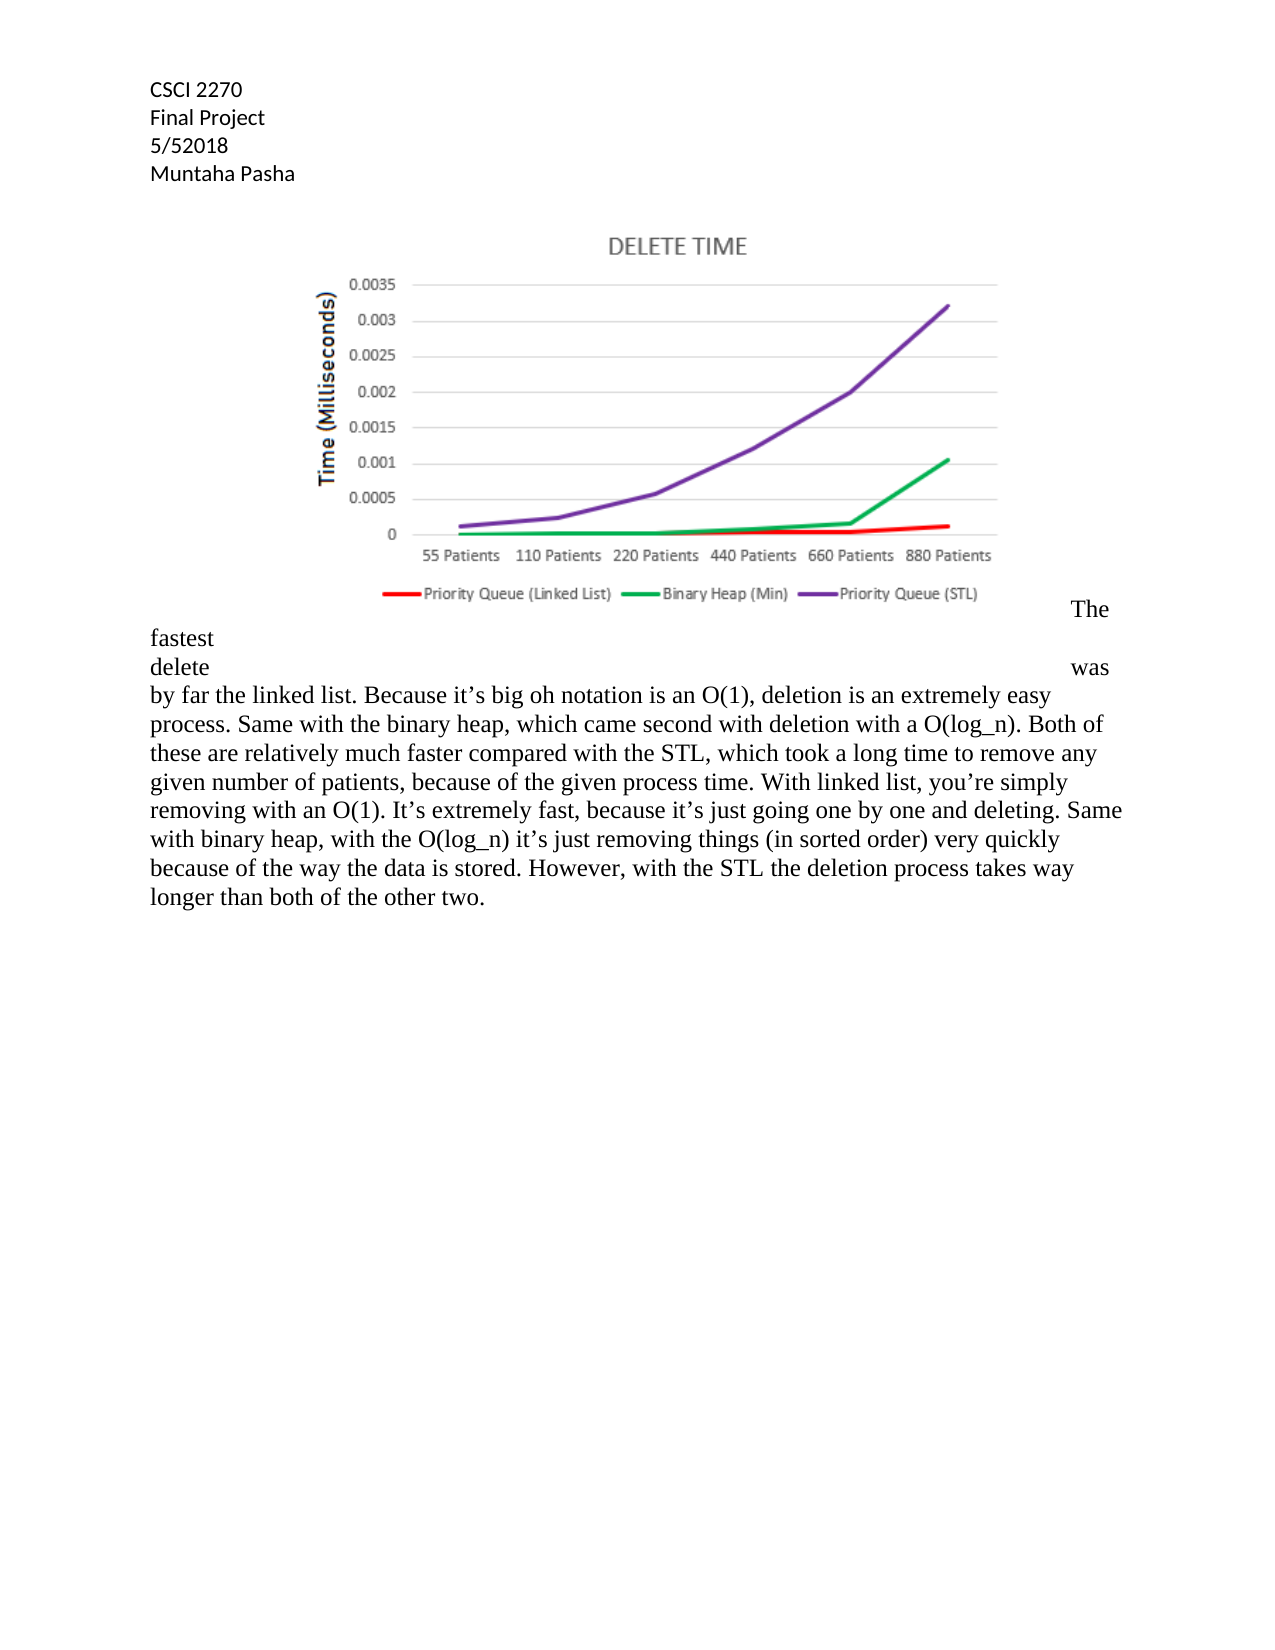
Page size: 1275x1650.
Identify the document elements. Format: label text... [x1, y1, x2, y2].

picture [268, 221, 1052, 660]
text The fastest delete was by far the linked list. Because it’s big oh notation is an O(1), deletion is an extremely easy process. Same with the binary heap, which came second with deletion with a O(log_n). Both of these are relatively much faster compared with the STL, which took a long time to remove any given number of patients, because of the given process time. With linked list, you’re simply removing with an O(1). It’s extremely fast, because it’s just going one by one and deleting. Same with binary heap, with the O(log_n) it’s just removing things (in sorted order) very quickly because of the way the data is stored. However, with the STL the deletion process takes way longer than both of the other two. [150, 594, 1125, 910]
